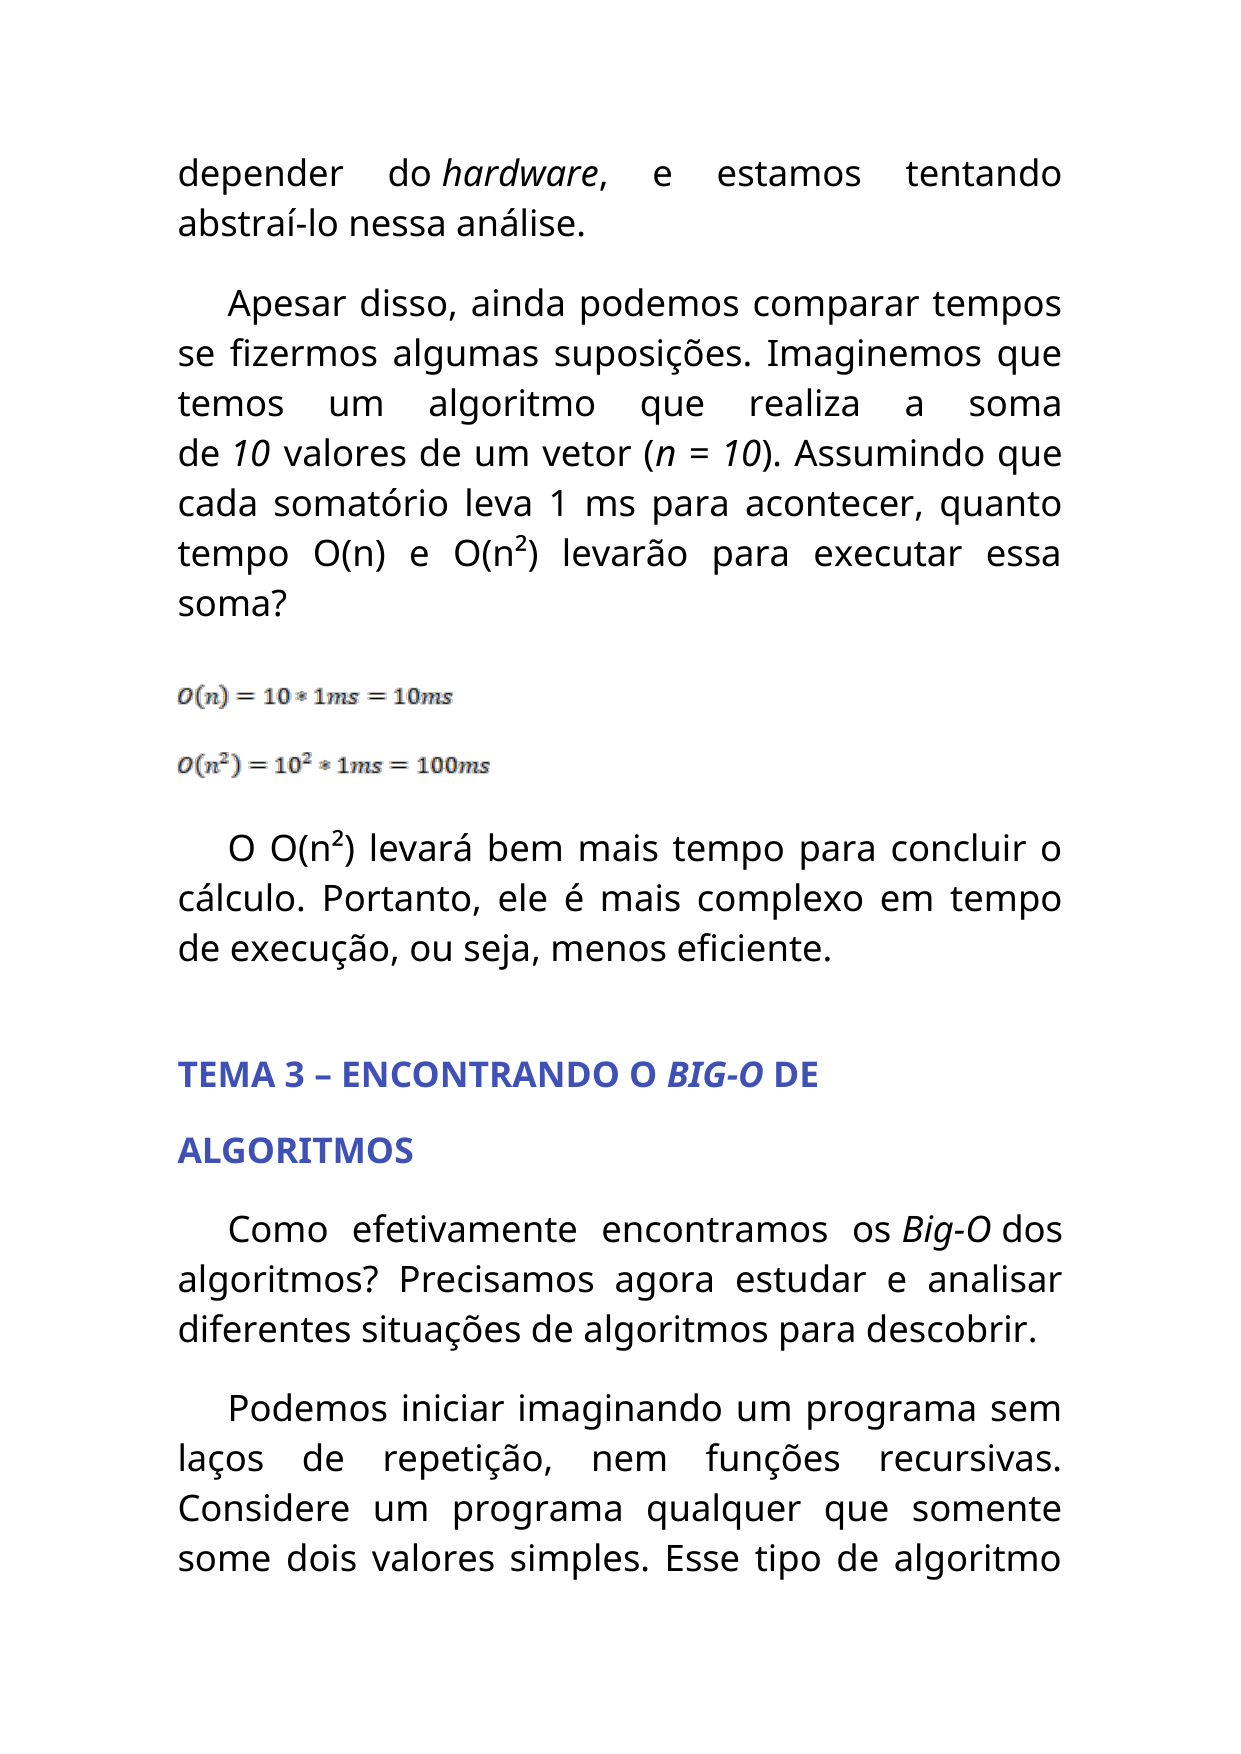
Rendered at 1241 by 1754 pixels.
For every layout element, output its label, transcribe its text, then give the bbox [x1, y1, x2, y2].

text TEMA 3 – ENCONTRANDO O BIG-O DE ALGORITMOS [177, 1023, 1063, 1174]
text O O(n²) levará bem mais tempo para concluir o cálculo. Portanto, ele é mais complexo em tempo de execução, ou seja, menos eficiente. [177, 823, 1063, 973]
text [177, 1382, 1063, 1582]
text Como efetivamente encontramos os Big-O dos algoritmos? Precisamos agora estudar e analisar diferentes situações de algoritmos para descobrir. [177, 1203, 1063, 1353]
picture [177, 656, 490, 794]
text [177, 148, 1063, 248]
text Apesar disso, ainda podemos comparar tempos se fizermos algumas suposições. Imaginemos que temos um algoritmo que realiza a soma de 10 valores de um vetor (n = 10). Assumindo que cada somatório leva 1 ms para acontecer, quanto tempo O(n) e O(n²) levarão para executar essa soma? [177, 277, 1063, 627]
